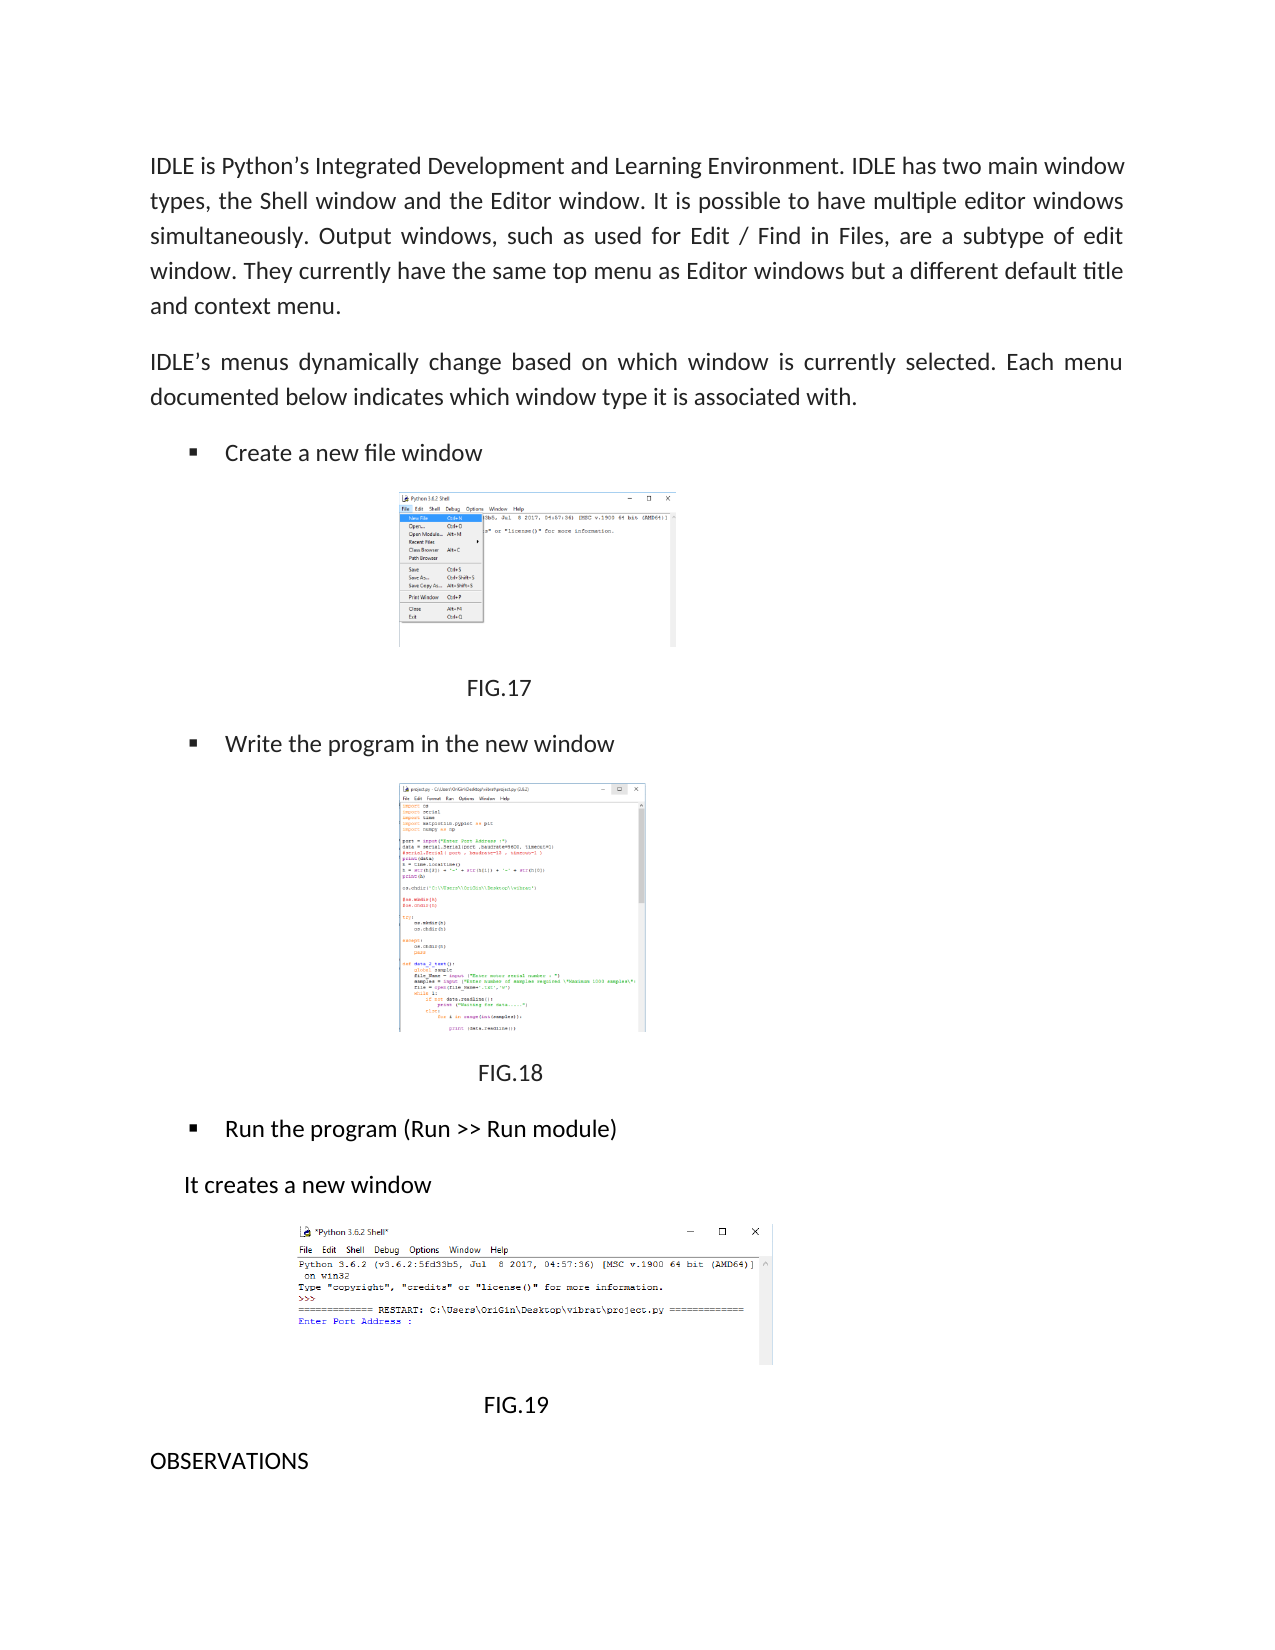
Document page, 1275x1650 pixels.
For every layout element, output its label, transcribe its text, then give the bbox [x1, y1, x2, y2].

picture [297, 1224, 773, 1365]
text FIG.17 [150, 672, 1125, 703]
picture [399, 783, 646, 1032]
list Run the program (Run >> Run module) [187, 1113, 1125, 1144]
text It creates a new window [150, 1169, 1125, 1199]
text OBSERVATIONS [150, 1445, 1125, 1476]
text FIG.19 [150, 1389, 1125, 1420]
picture [399, 492, 676, 647]
text FIG.18 [150, 1057, 1125, 1088]
text IDLE’s menus dynamically change based on which window is currently selected. Each menu documented below indicates which window type it is associated with. [150, 346, 1125, 411]
list Write the program in the new window [187, 728, 1125, 758]
text IDLE is Python’s Integrated Development and Learning Environment. IDLE has two main window types, the Shell window and the Editor window. It is possible to have multiple editor windows simultaneously. Output windows, such as used for Edit / Find in Files, are a subtype of edit window. They currently have the same top menu as Editor windows but a different default title and context menu. [150, 150, 1125, 321]
list Create a new file window [187, 437, 1125, 467]
